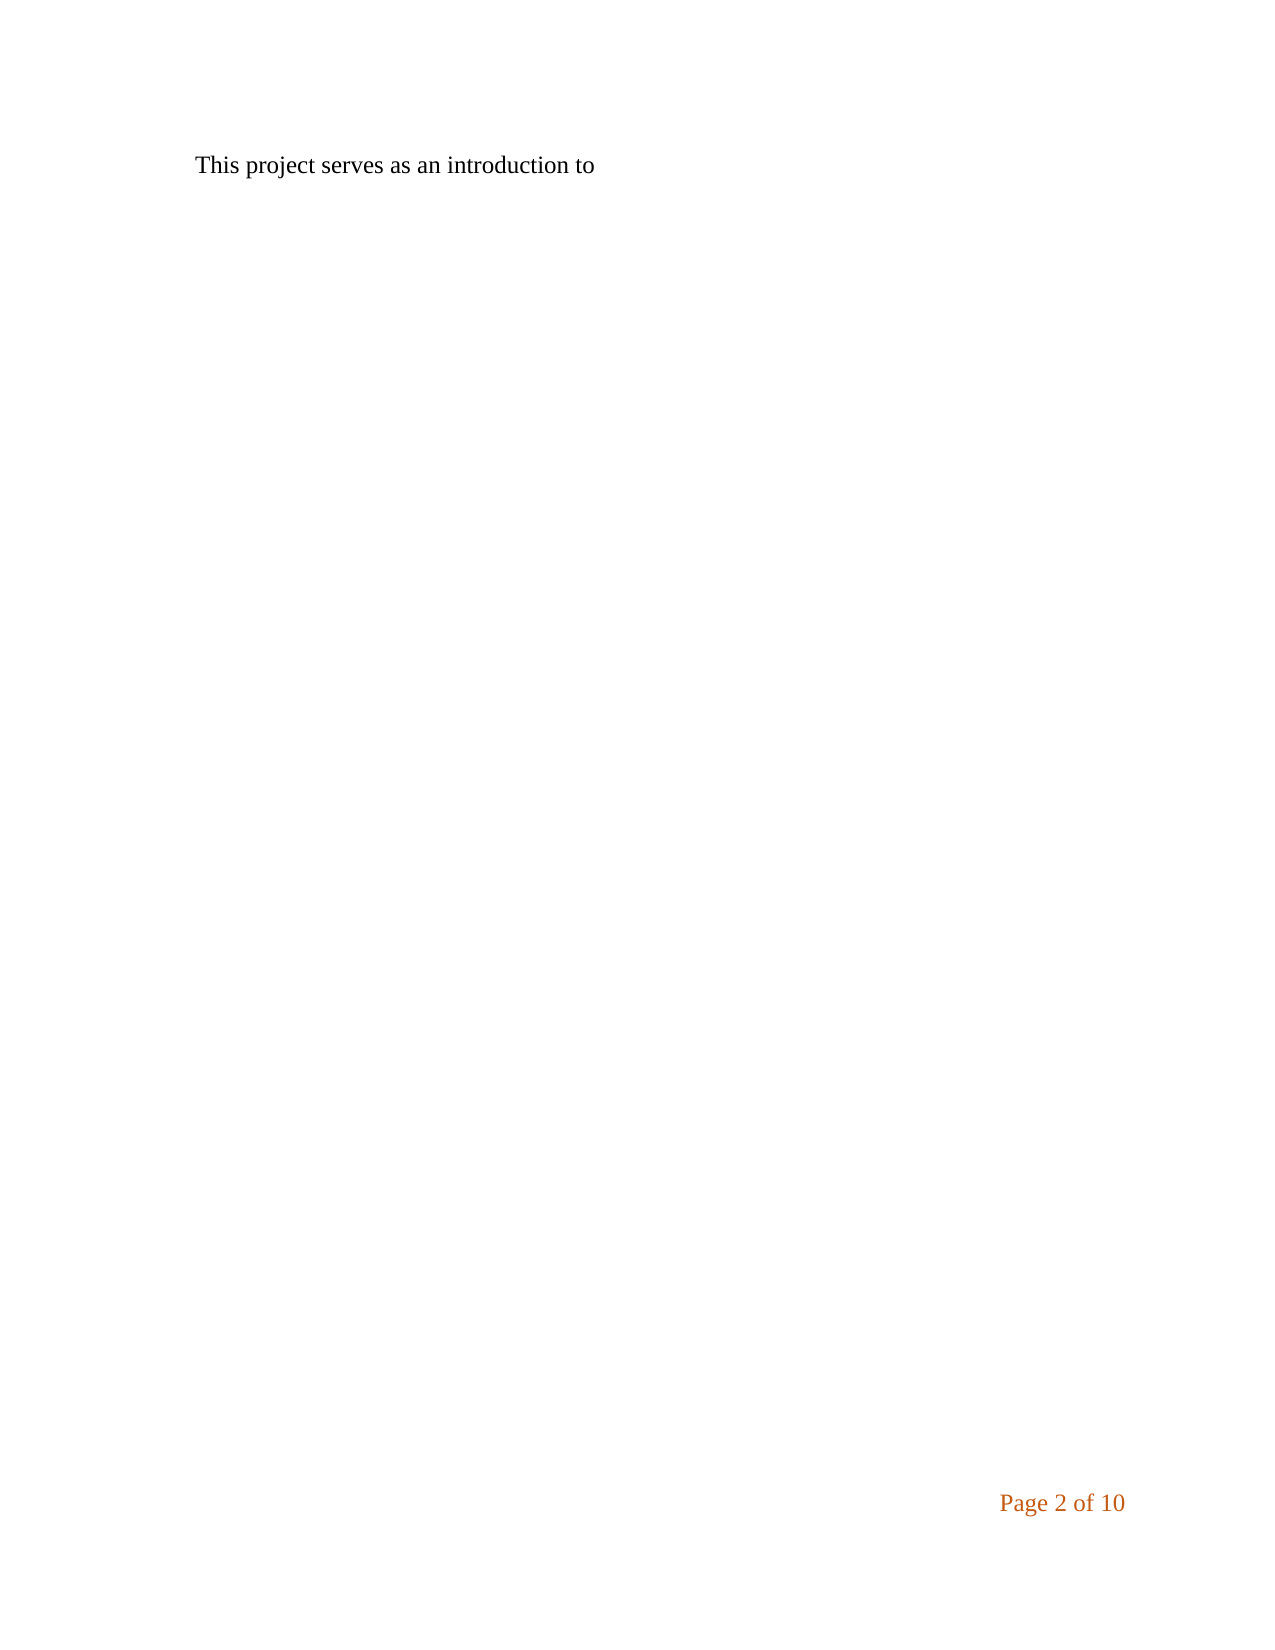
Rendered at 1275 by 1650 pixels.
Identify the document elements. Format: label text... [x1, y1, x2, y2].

text This project serves as an introduction to [150, 150, 1125, 179]
